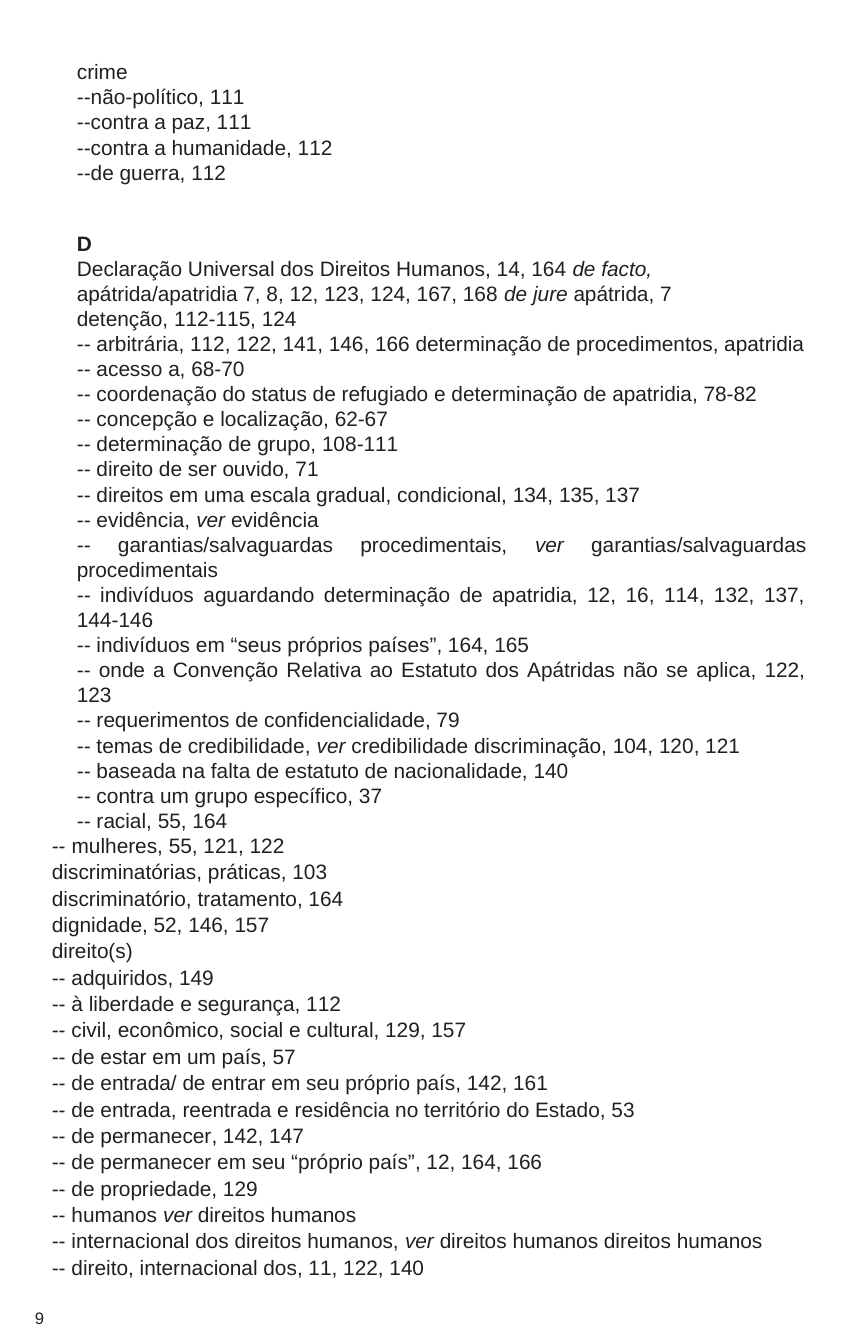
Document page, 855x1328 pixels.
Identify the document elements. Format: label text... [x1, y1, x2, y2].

text -- racial, 55, 164 [52, 809, 806, 833]
text -- contra um grupo específico, 37 [52, 784, 806, 808]
text -- de entrada, reentrada e residência no território do Estado, 53 [52, 1097, 806, 1121]
text -- onde a Convenção Relativa ao Estatuto dos Apátridas não se aplica, 122, 123 [77, 658, 806, 707]
text -- de estar em um país, 57 [52, 1045, 806, 1069]
text detenção, 112-115, 124 [52, 307, 806, 331]
text -- internacional dos direitos humanos, ver direitos humanos direitos humanos [52, 1229, 806, 1253]
text -- coordenação do status de refugiado e determinação de apatridia, 78-82 [77, 382, 806, 406]
text --contra a paz, 111 [52, 110, 806, 134]
text -- de permanecer, 142, 147 [52, 1124, 806, 1148]
text -- acesso a, 68-70 [77, 357, 806, 381]
text -- garantias/salvaguardas procedimentais, ver garantias/salvaguardas procedimentais [77, 533, 806, 582]
text -- direito, internacional dos, 11, 122, 140 [52, 1256, 806, 1279]
text -- temas de credibilidade, ver credibilidade discriminação, 104, 120, 121 [77, 733, 806, 757]
text -- indivíduos em “seus próprios países”, 164, 165 [77, 633, 806, 657]
text --de guerra, 112 [52, 160, 806, 184]
text --contra a humanidade, 112 [52, 135, 806, 159]
text -- mulheres, 55, 121, 122 [52, 834, 806, 858]
text -- de propriedade, 129 [52, 1176, 806, 1200]
text -- baseada na falta de estatuto de nacionalidade, 140 [77, 758, 806, 782]
text discriminatório, tratamento, 164 [52, 887, 806, 911]
text direito(s) [52, 939, 806, 963]
text -- adquiridos, 149 [52, 966, 806, 989]
text -- de permanecer em seu “próprio país”, 12, 164, 166 [52, 1150, 806, 1174]
text -- de entrada/ de entrar em seu próprio país, 142, 161 [52, 1071, 806, 1095]
text -- humanos ver direitos humanos [52, 1203, 806, 1227]
text -- civil, econômico, social e cultural, 129, 157 [52, 1018, 806, 1042]
text --não-político, 111 [52, 85, 806, 109]
text Declaração Universal dos Direitos Humanos, 14, 164 de facto, apátrida/apatridia 7, 8, 12, 123, 124, 167, 168 de jure apátrida, 7 [77, 256, 806, 306]
text -- direito de ser ouvido, 71 [77, 457, 806, 481]
text discriminatórias, práticas, 103 [52, 860, 806, 884]
text D [52, 231, 806, 255]
text -- direitos em uma escala gradual, condicional, 134, 135, 137 [77, 482, 806, 506]
text -- indivíduos aguardando determinação de apatridia, 12, 16, 114, 132, 137, 144-146 [77, 583, 806, 632]
text crime [52, 60, 806, 84]
text -- concepção e localização, 62-67 [77, 407, 806, 431]
text -- à liberdade e segurança, 112 [52, 992, 806, 1016]
text -- arbitrária, 112, 122, 141, 146, 166 determinação de procedimentos, apatridia [77, 332, 806, 356]
text -- determinação de grupo, 108-111 [77, 432, 806, 456]
text -- evidência, ver evidência [77, 507, 806, 531]
text -- requerimentos de confidencialidade, 79 [77, 708, 806, 732]
text dignidade, 52, 146, 157 [52, 913, 806, 937]
